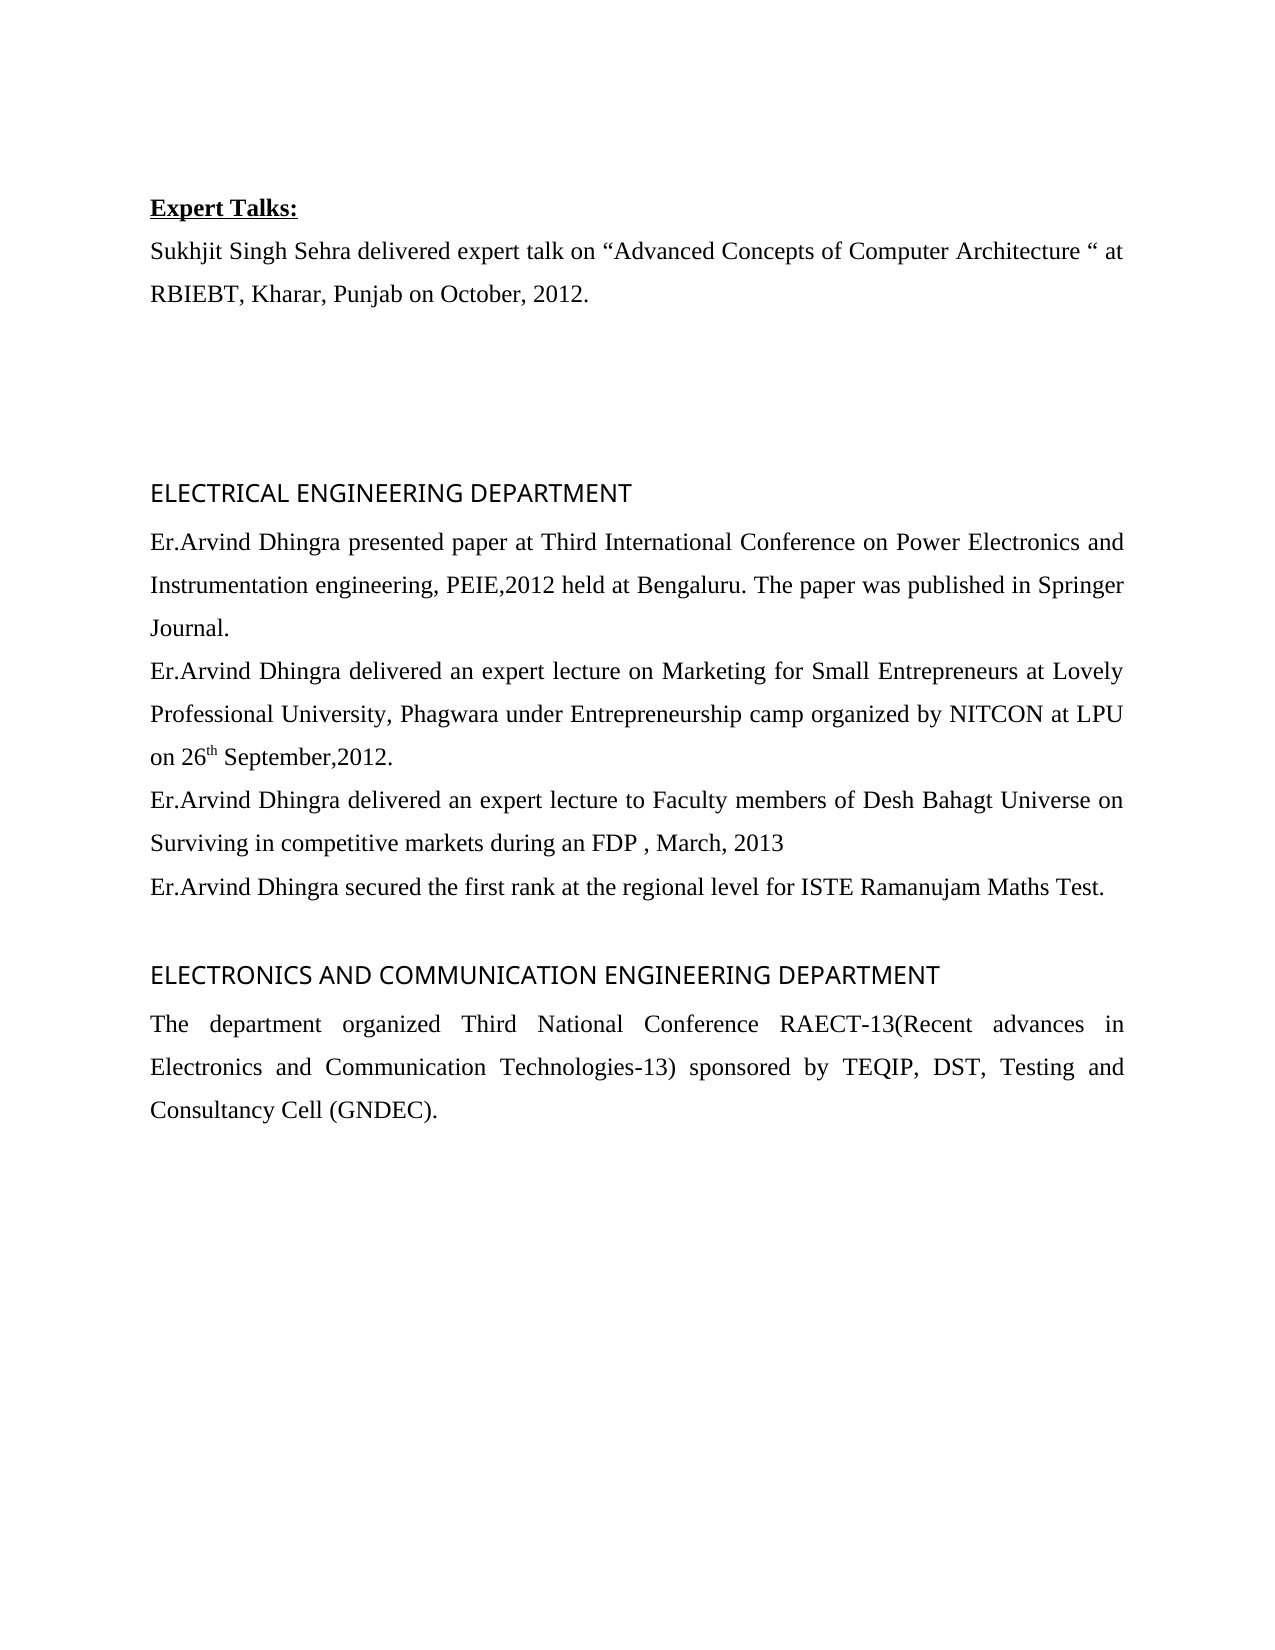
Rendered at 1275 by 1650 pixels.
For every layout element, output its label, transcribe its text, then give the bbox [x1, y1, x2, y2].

text ELECTRICAL ENGINEERING DEPARTMENT [150, 476, 1125, 510]
text ELECTRONICS AND COMMUNICATION ENGINEERING DEPARTMENT [150, 958, 1125, 992]
text The department organized Third National Conference RAECT-13(Recent advances in Electronics and Communication Technologies-13) sponsored by TEQIP, DST, Testing and Consultancy Cell (GNDEC). [150, 1009, 1125, 1124]
text Er.Arvind Dhingra delivered an expert lecture to Faculty members of Desh Bahagt Universe on Surviving in competitive markets during an FDP , March, 2013 [150, 785, 1125, 857]
text Sukhjit Singh Sehra delivered expert talk on “Advanced Concepts of Computer Architecture “ at RBIEBT, Kharar, Punjab on October, 2012. [150, 236, 1125, 308]
text Er.Arvind Dhingra secured the first rank at the regional level for ISTE Ramanujam Maths Test. [150, 872, 1125, 900]
text Er.Arvind Dhingra delivered an expert lecture on Marketing for Small Entrepreneurs at Lovely Professional University, Phagwara under Entrepreneurship camp organized by NITCON at LPU on 26th September,2012. [150, 656, 1125, 771]
text Expert Talks: [150, 193, 1125, 222]
text Er.Arvind Dhingra presented paper at Third International Conference on Power Electronics and Instrumentation engineering, PEIE,2012 held at Bengaluru. The paper was published in Springer Journal. [150, 527, 1125, 642]
